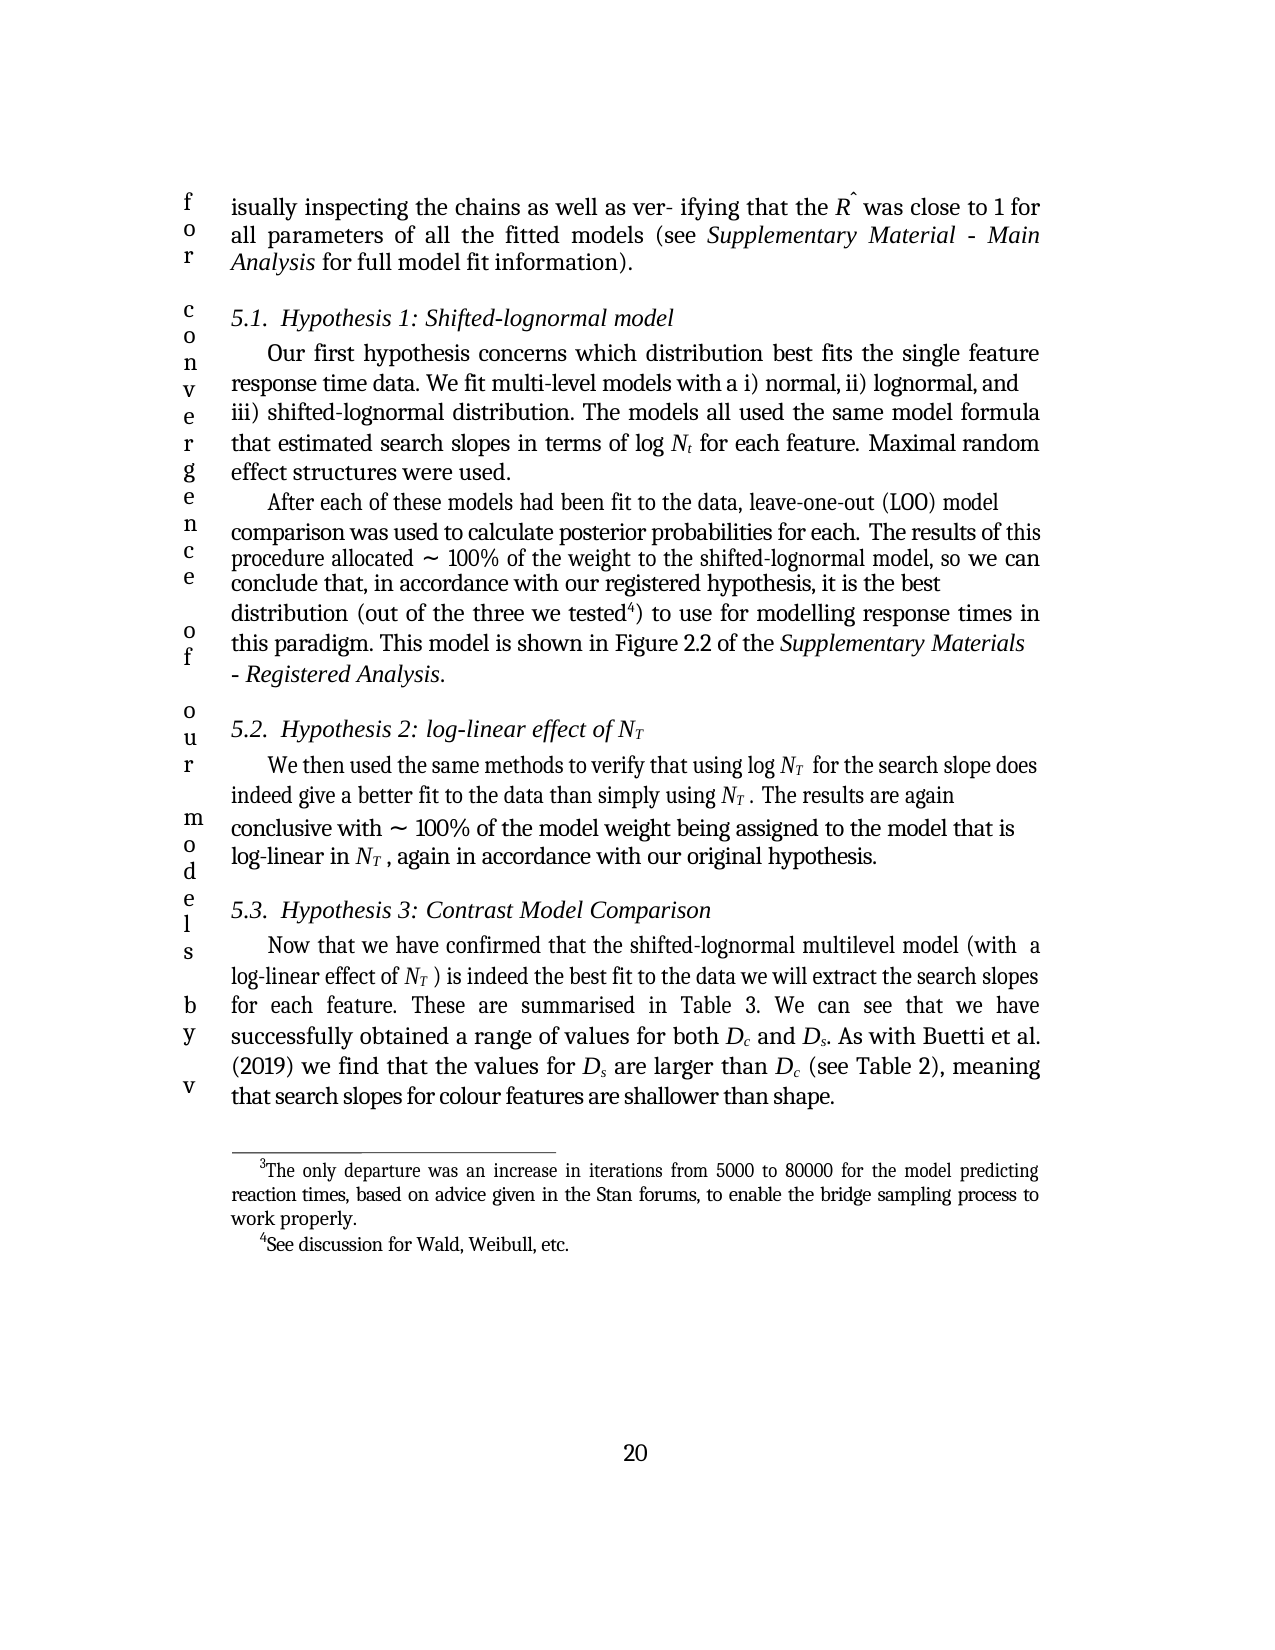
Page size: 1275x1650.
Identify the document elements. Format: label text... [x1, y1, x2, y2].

text We then used the same methods to verify that using log NT for the search slope does indeed give a better fit to the data than simply using NT . The results are again [231, 750, 1042, 810]
text conclusive with ∼ 100% of the model weight being assigned to the model that is [231, 811, 1096, 843]
text Our first hypothesis concerns which distribution best fits the single feature response time data. We fit multi-level models with a i) normal, ii) lognormal, and [231, 339, 1041, 397]
text distribution (out of the three we tested4) to use for modelling response times in this paradigm. This model is shown in Figure 2.2 of the Supplementary Materials [231, 599, 1041, 658]
text iii) shifted-lognormal distribution. The models all used the same model formula that estimated search slopes in terms of log Nt for each feature. Maximal random effect structures were used. [231, 398, 1041, 487]
text for convergence of our models by visually inspecting the chains as well as ver- ifying that the Rˆ was close to 1 for all parameters of all the fitted models (see Supplementary Material - Main Analysis for full model fit information). [231, 189, 1041, 277]
text 4See discussion for Wald, Weibull, etc. [259, 1231, 1096, 1256]
text Now that we have confirmed that the shifted-lognormal multilevel model (with a log-linear effect of NT ) is indeed the best fit to the data we will extract the search slopes for each feature. These are summarised in Table 3. We can see that we have successfully obtained a range of values for both Dc and Ds. As with Buetti et al. (2019) we find that the values for Ds are larger than Dc (see Table 2), meaning that search slopes for colour features are shallower than shape. [231, 931, 1041, 1111]
text - Registered Analysis. [231, 659, 1096, 688]
text log-linear in NT , again in accordance with our original hypothesis. [231, 843, 1096, 870]
list Hypothesis 3: Contrast Model Comparison [231, 896, 1096, 924]
text After each of these models had been fit to the data, leave-one-out (LOO) model [231, 488, 1096, 517]
list Hypothesis 2: log-linear effect of NT [231, 714, 1096, 743]
list Hypothesis 1: Shifted-lognormal model [231, 303, 1096, 332]
text 3The only departure was an increase in iterations from 5000 to 80000 for the model predicting reaction times, based on advice given in the Stan forums, to enable the bridge sampling process to work properly. [231, 1156, 1041, 1231]
text comparison was used to calculate posterior probabilities for each. The results of this procedure allocated ∼ 100% of the weight to the shifted-lognormal model, so we can conclude that, in accordance with our registered hypothesis, it is the best [231, 521, 1041, 597]
